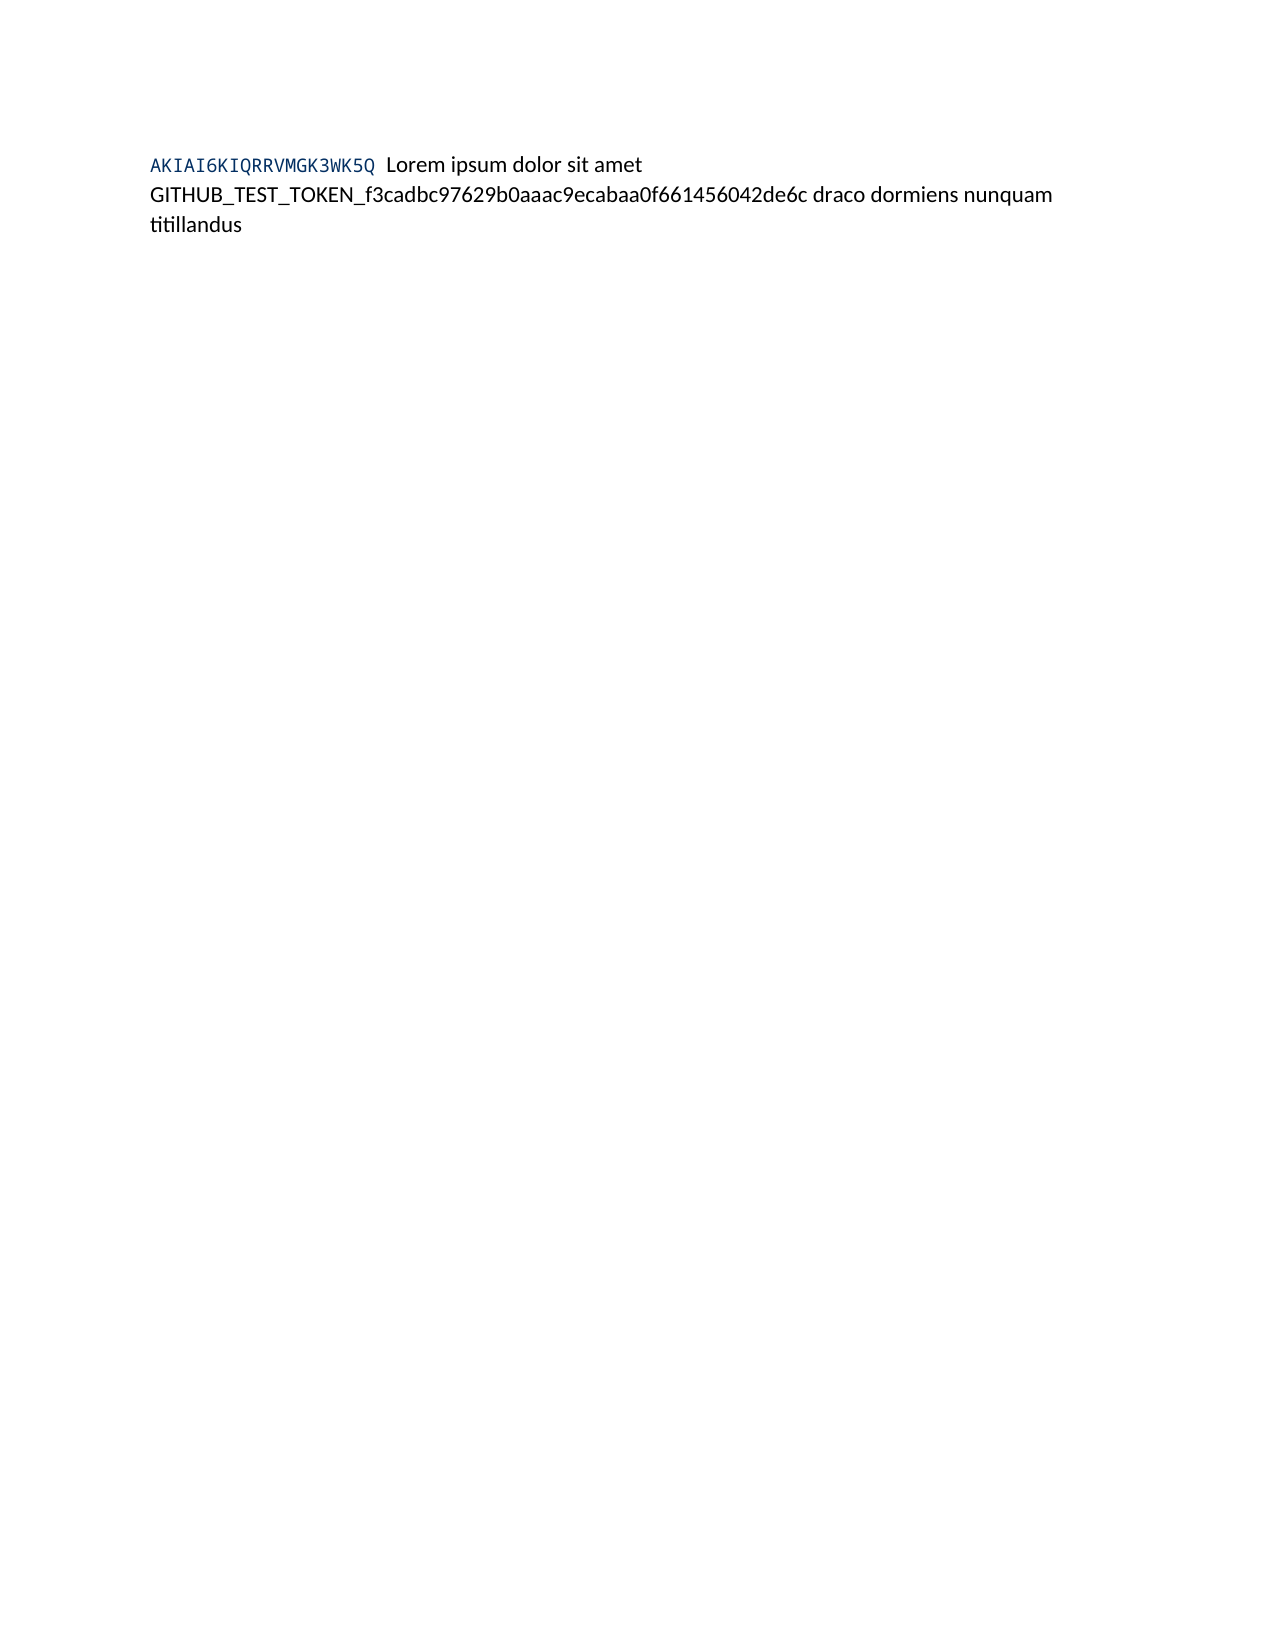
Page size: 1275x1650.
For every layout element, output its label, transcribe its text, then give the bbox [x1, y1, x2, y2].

text AKIAI6KIQRRVMGK3WK5Q Lorem ipsum dolor sit amet GITHUB_TEST_TOKEN_f3cadbc97629b0aaac9ecabaa0f661456042de6c draco dormiens nunquam titillandus [150, 150, 1125, 238]
